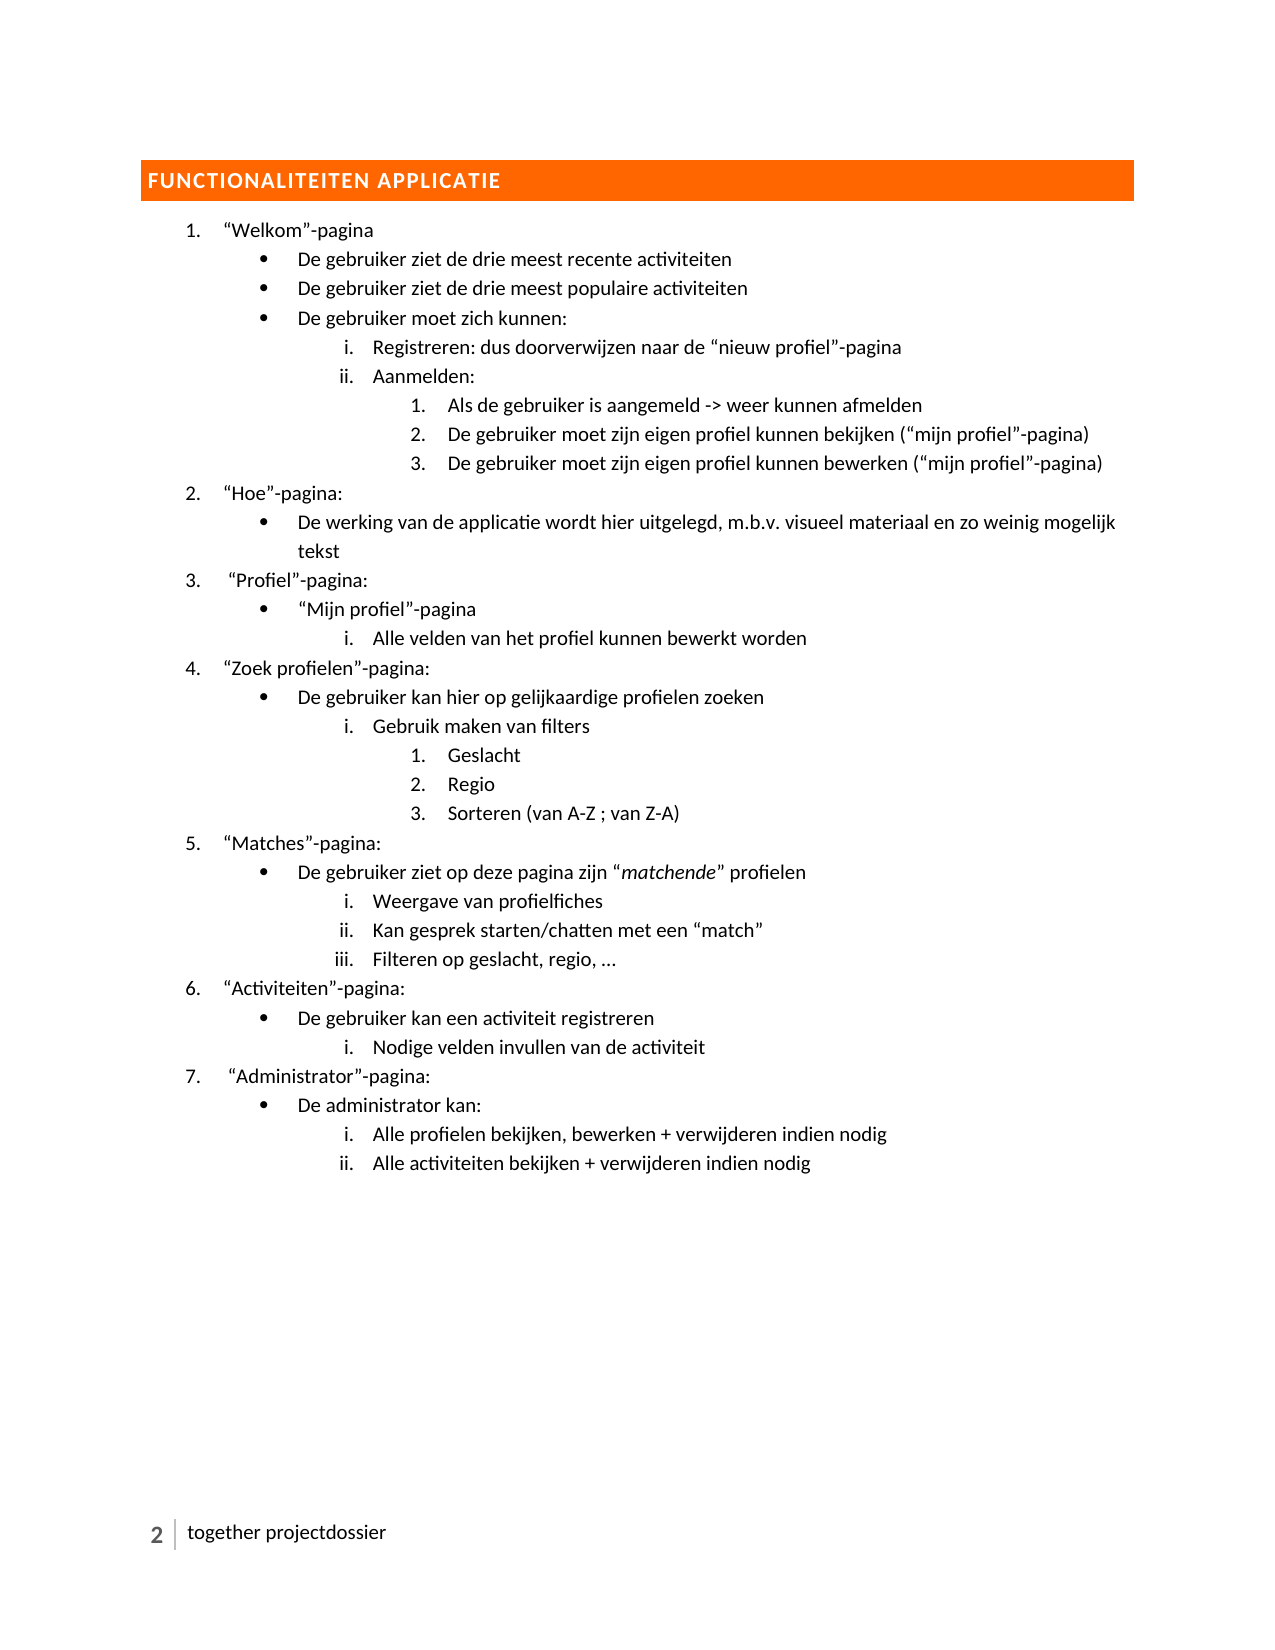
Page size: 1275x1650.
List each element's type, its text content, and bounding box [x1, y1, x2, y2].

list “Mijn profiel”-pagina [260, 596, 1127, 622]
list Als de gebruiker is aangemeld -> weer kunnen afmelden [410, 392, 1127, 418]
list “Hoe”-pagina: [185, 480, 1127, 505]
list “Zoek profielen”-pagina: [185, 655, 1127, 680]
list Gebruik maken van filters [354, 713, 1127, 738]
list “Profiel”-pagina: [185, 567, 1127, 593]
list De gebruiker ziet de drie meest recente activiteiten [260, 246, 1127, 272]
list Alle activiteiten bekijken + verwijderen indien nodig [354, 1151, 1127, 1176]
list Filteren op geslacht, regio, … [354, 946, 1127, 972]
list Weergave van profielfiches [354, 888, 1127, 913]
list “Matches”-pagina: [185, 830, 1127, 855]
list Alle profielen bekijken, bewerken + verwijderen indien nodig [354, 1121, 1127, 1147]
list Nodige velden invullen van de activiteit [354, 1034, 1127, 1059]
list Registreren: dus doorverwijzen naar de “nieuw profiel”-pagina [354, 334, 1127, 359]
list Kan gesprek starten/chatten met een “match” [354, 917, 1127, 943]
list De gebruiker ziet op deze pagina zijn “matchende” profielen [260, 859, 1127, 884]
list Geslacht [410, 742, 1127, 768]
list De gebruiker moet zijn eigen profiel kunnen bewerken (“mijn profiel”-pagina) [410, 451, 1127, 476]
list De gebruiker kan een activiteit registreren [260, 1005, 1127, 1030]
list Sorteren (van A-Z ; van Z-A) [410, 801, 1127, 826]
list Regio [410, 771, 1127, 797]
list De gebruiker moet zich kunnen: [260, 305, 1127, 330]
list De gebruiker kan hier op gelijkaardige profielen zoeken [260, 684, 1127, 709]
list De gebruiker ziet de drie meest populaire activiteiten [260, 276, 1127, 301]
list Aanmelden: [354, 363, 1127, 388]
list De gebruiker moet zijn eigen profiel kunnen bekijken (“mijn profiel”-pagina) [410, 421, 1127, 447]
list “Welkom”-pagina [185, 217, 1127, 243]
subtitle functionaliteiten applicatie [148, 166, 1127, 194]
list “Administrator”-pagina: [185, 1063, 1127, 1088]
list Alle velden van het profiel kunnen bewerkt worden [354, 626, 1127, 651]
list De administrator kan: [260, 1092, 1127, 1118]
list “Activiteiten”-pagina: [185, 976, 1127, 1001]
list De werking van de applicatie wordt hier uitgelegd, m.b.v. visueel materiaal en zo weinig mogelijk tekst [260, 509, 1127, 563]
